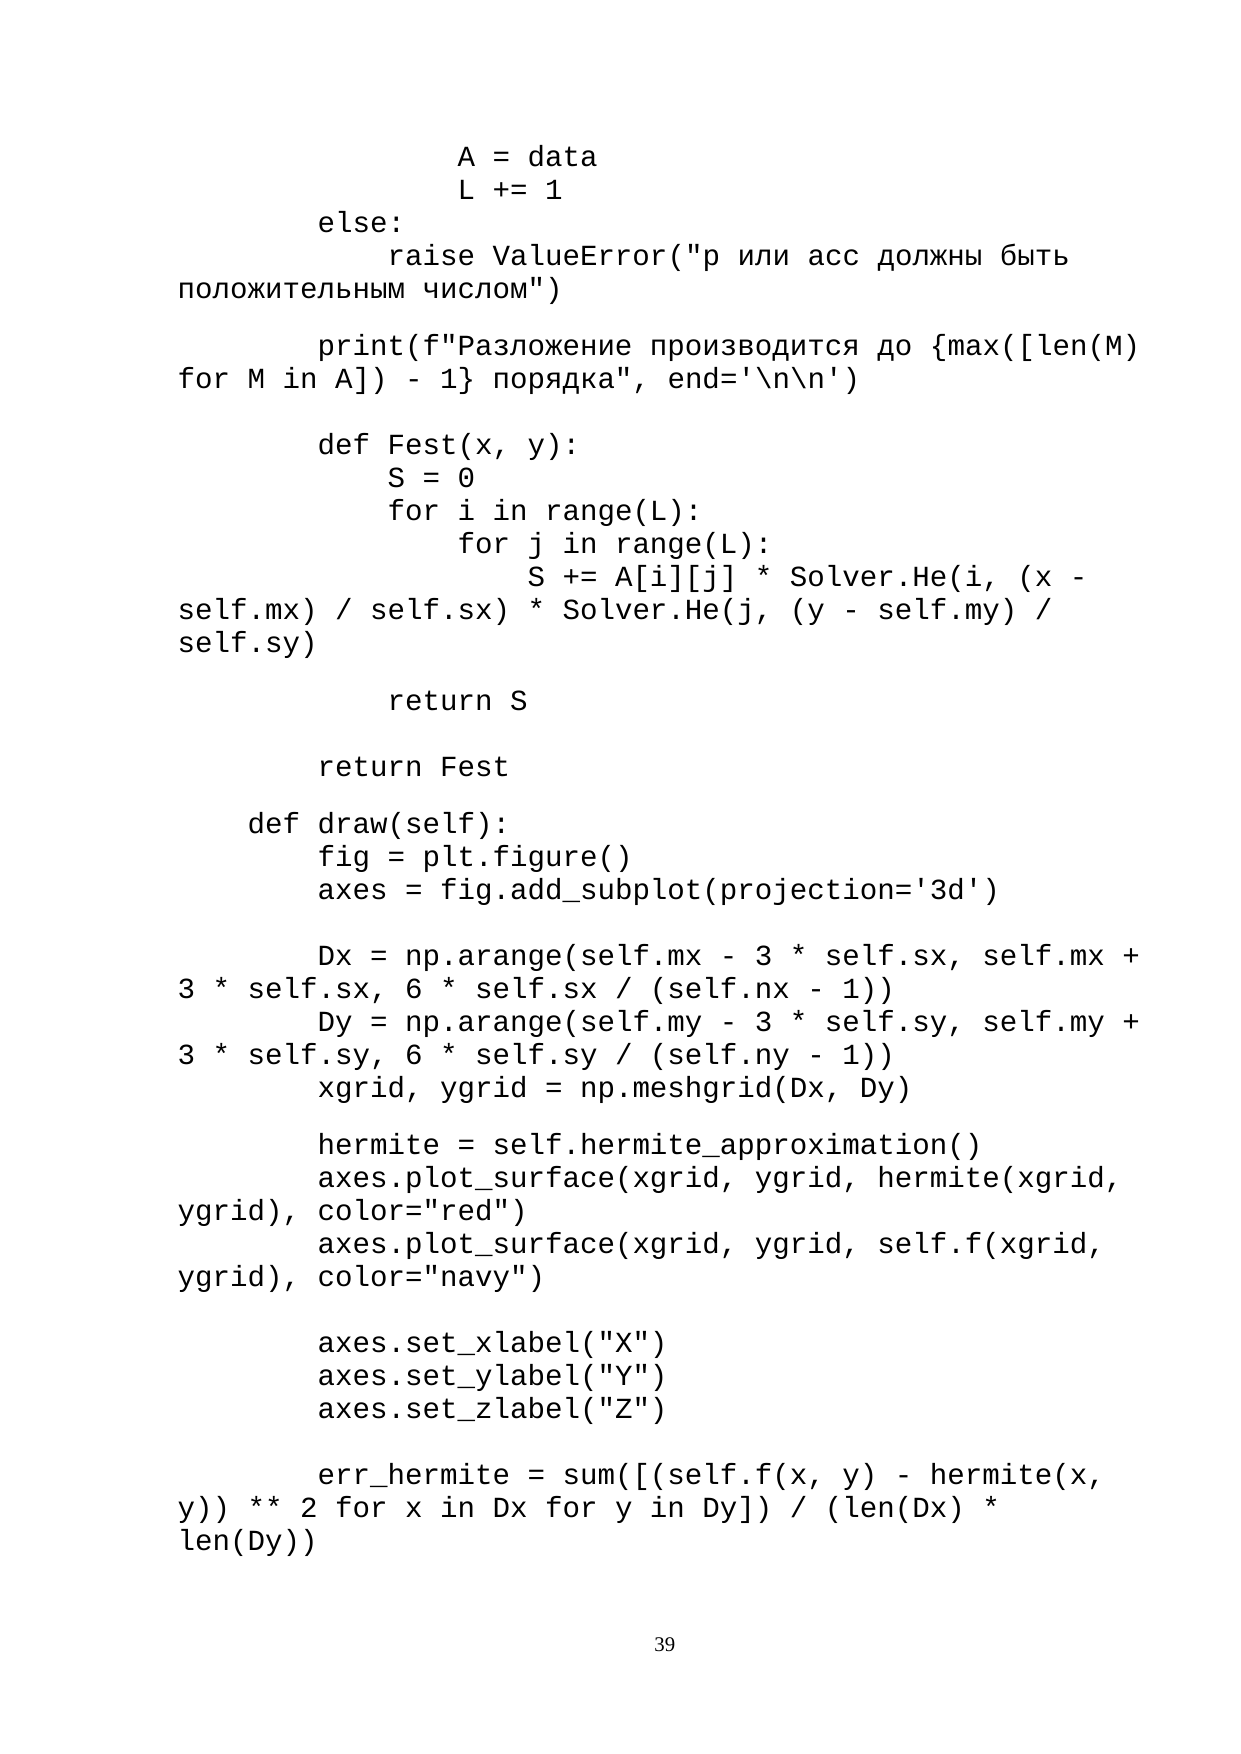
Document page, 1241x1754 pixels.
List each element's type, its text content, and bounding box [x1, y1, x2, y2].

text axes.set_ylabel("Y") [177, 1361, 1152, 1394]
text def draw(self): [177, 809, 1152, 842]
text axes.plot_surface(xgrid, ygrid, self.f(xgrid, ygrid), color="navy") [177, 1229, 1152, 1295]
text axes.set_xlabel("X") [177, 1328, 1152, 1361]
text for j in range(L): [177, 529, 1152, 562]
text A = data [177, 142, 1152, 175]
text axes = fig.add_subplot(projection='3d') [177, 875, 1152, 908]
text raise ValueError("p или acc должны быть положительным числом") [177, 241, 1152, 307]
text fig = plt.figure() [177, 842, 1152, 875]
text Dx = np.arange(self.mx - 3 * self.sx, self.mx + 3 * self.sx, 6 * self.sx / (self.nx - 1)) [177, 941, 1152, 1007]
text xgrid, ygrid = np.meshgrid(Dx, Dy) [177, 1073, 1152, 1106]
text hermite = self.hermite_approximation() [177, 1130, 1152, 1163]
text S = 0 [177, 463, 1152, 496]
text def Fest(x, y): [177, 430, 1152, 463]
text for i in range(L): [177, 496, 1152, 529]
text axes.plot_surface(xgrid, ygrid, hermite(xgrid, ygrid), color="red") [177, 1163, 1152, 1229]
text return Fest [177, 752, 1152, 785]
text else: [177, 208, 1152, 241]
text print(f"Разложение производится до {max([len(M) for M in A]) - 1} порядка", end='\n\n') [177, 331, 1152, 397]
text Dy = np.arange(self.my - 3 * self.sy, self.my + 3 * self.sy, 6 * self.sy / (self.ny - 1)) [177, 1007, 1152, 1073]
text return S [177, 686, 1152, 719]
text err_hermite = sum([(self.f(x, y) - hermite(x, y)) ** 2 for x in Dx for y in Dy]) / (len(Dx) * len(Dy)) [177, 1460, 1152, 1559]
text L += 1 [177, 175, 1152, 208]
text S += A[i][j] * Solver.He(i, (x - self.mx) / self.sx) * Solver.He(j, (y - self.my) / self.sy) [177, 562, 1152, 662]
text axes.set_zlabel("Z") [177, 1394, 1152, 1427]
